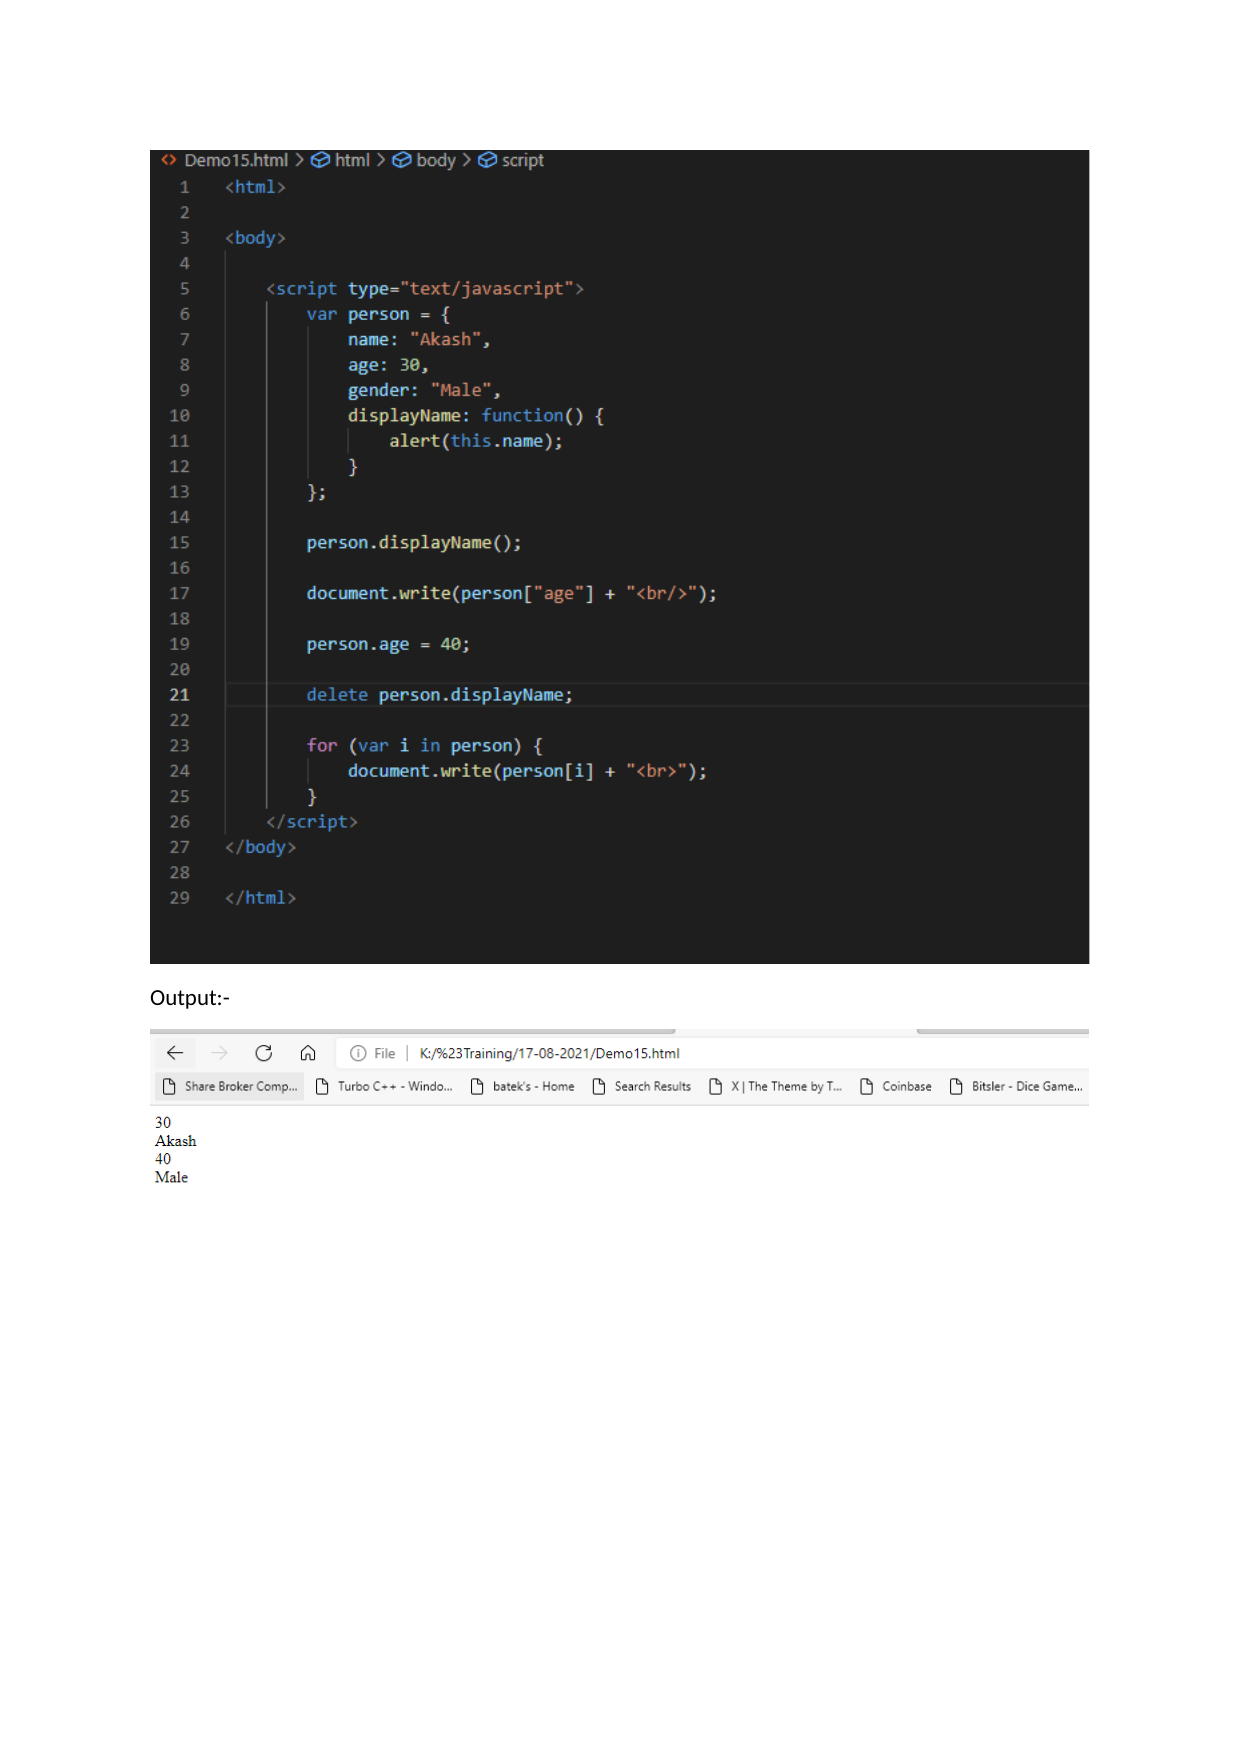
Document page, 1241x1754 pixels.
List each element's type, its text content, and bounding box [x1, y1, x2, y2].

picture [150, 150, 1090, 964]
text Output:- [150, 983, 1090, 1011]
picture [150, 1029, 1089, 1593]
